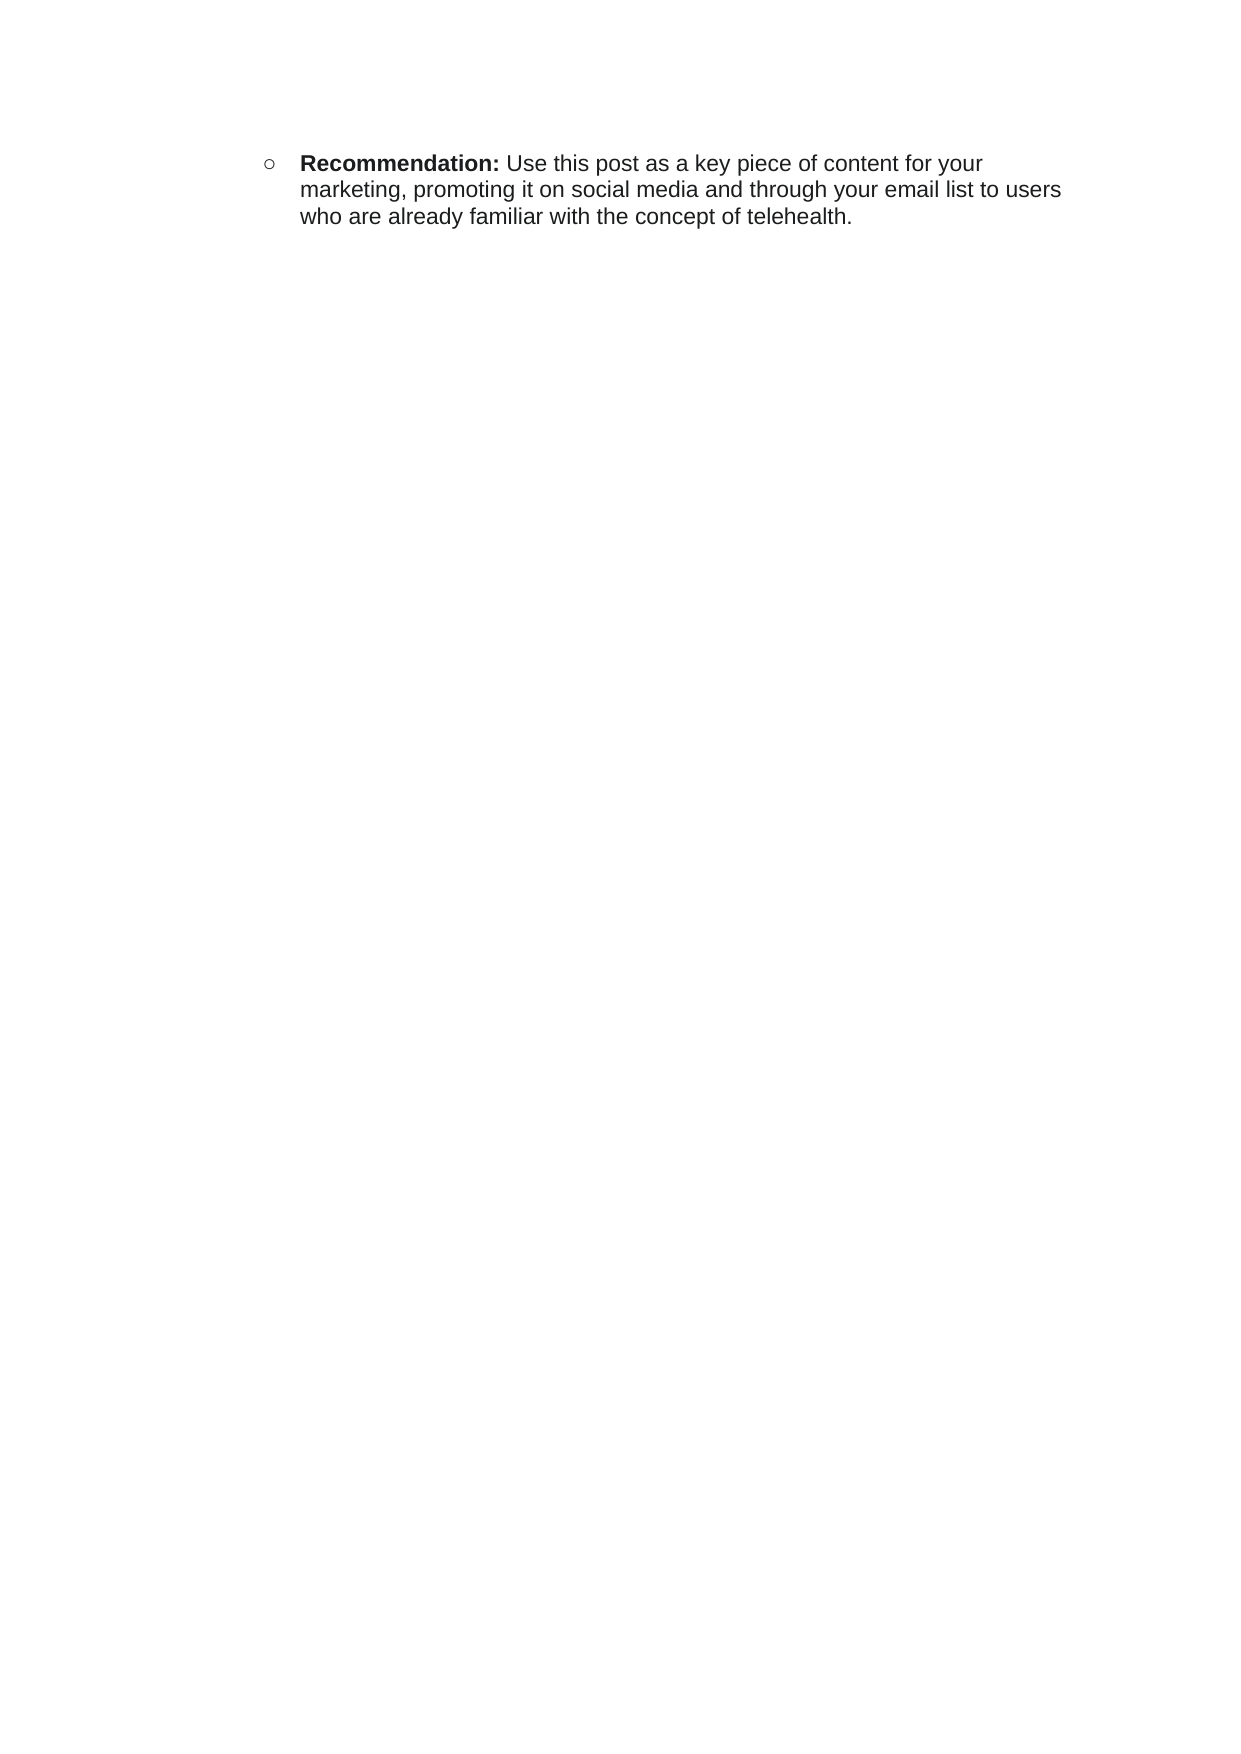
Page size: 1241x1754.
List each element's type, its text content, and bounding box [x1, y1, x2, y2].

list Recommendation: Use this post as a key piece of content for your marketing, promoting it on social media and through your email list to users who are already familiar with the concept of telehealth. [262, 150, 1090, 229]
